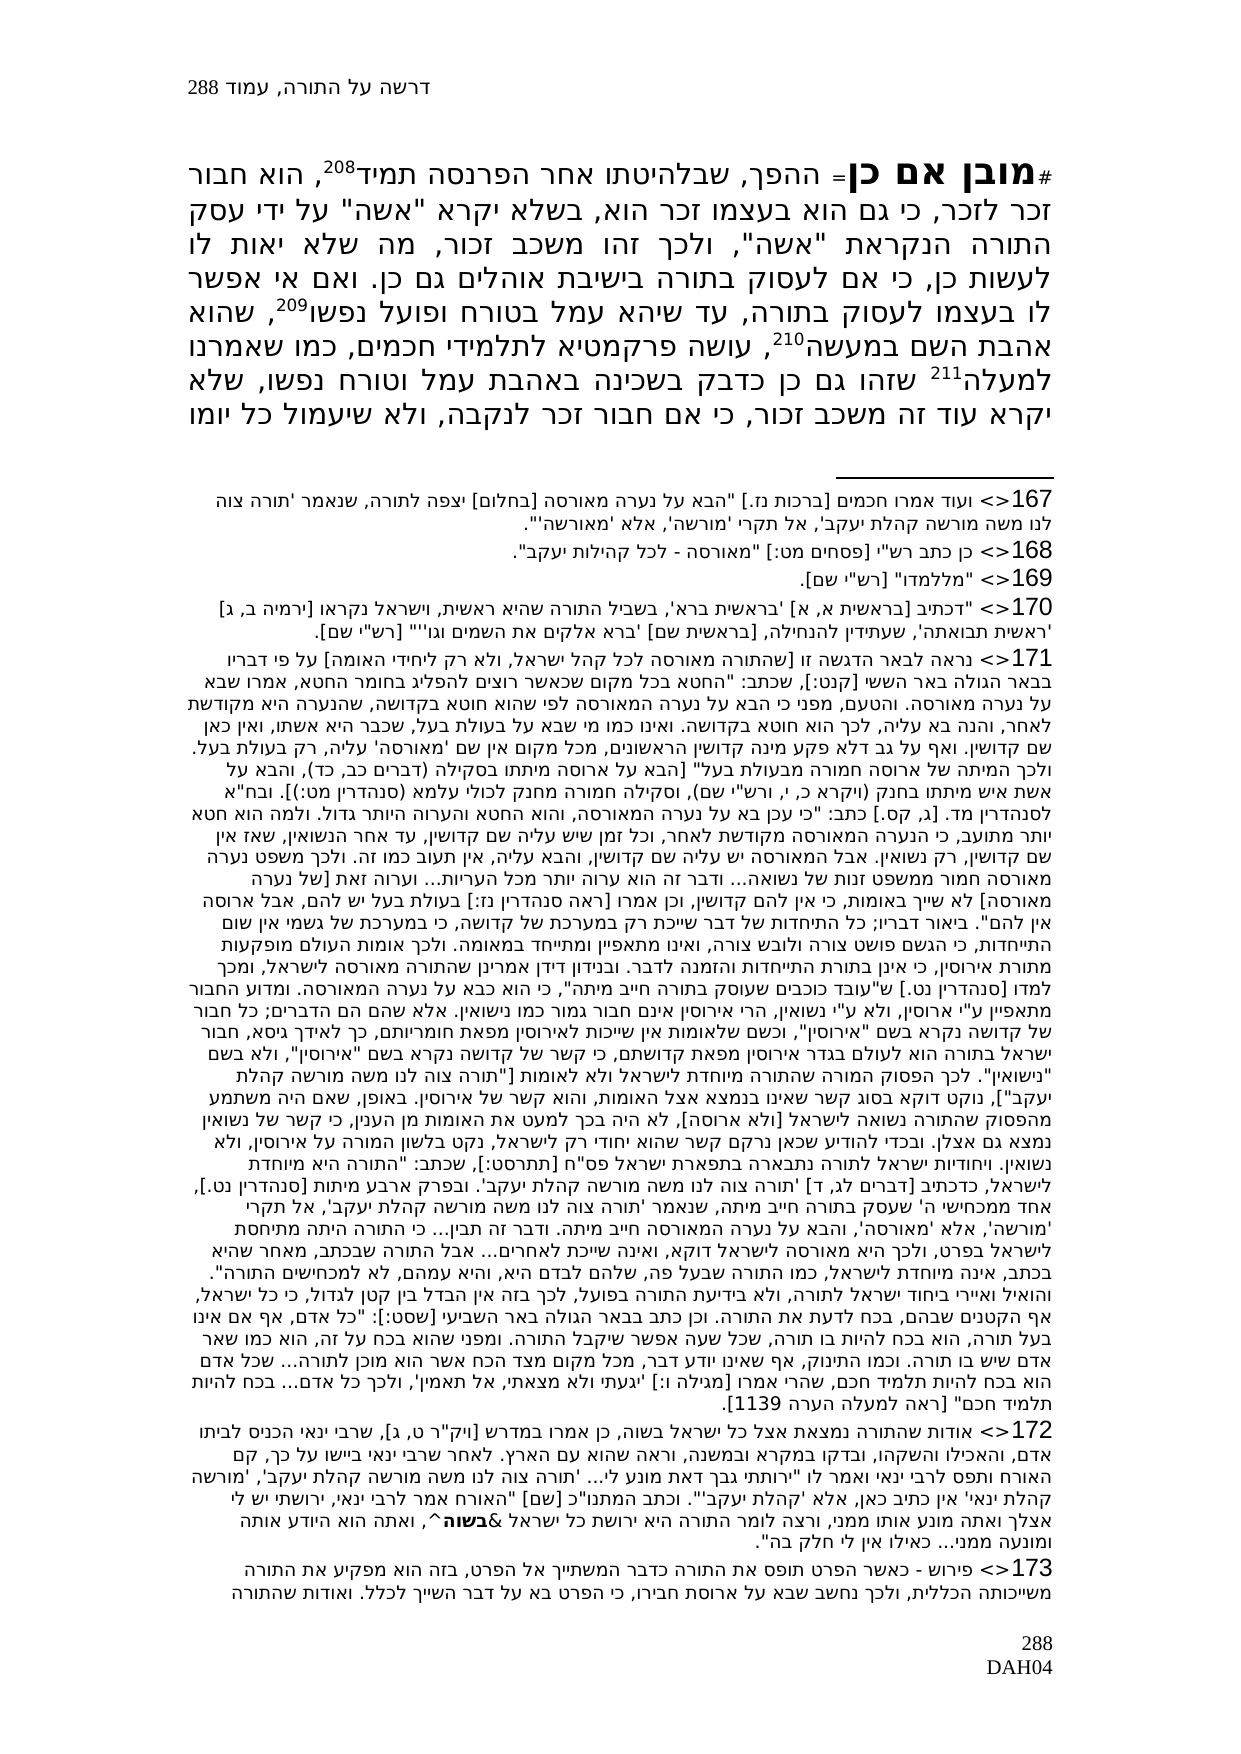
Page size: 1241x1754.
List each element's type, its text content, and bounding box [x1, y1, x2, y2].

text #מובן אם כן= ההפך, שבלהיטתו אחר הפרנסה תמיד, הוא חבור זכר לזכר, כי גם הוא בעצמו זכר הוא, בשלא יקרא "אשה" על ידי עסק התורה הנקראת "אשה", ולכך זהו משכב זכור, מה שלא יאות לו לעשות כן, כי אם לעסוק בתורה בישיבת אוהלים גם כן. ואם אי אפשר לו בעצמו לעסוק בתורה, עד שיהא עמל בטורח ופועל נפשו, שהוא אהבת השם במעשה, עושה פרקמטיא לתלמידי חכמים, כמו שאמרנו למעלה שזהו גם כן כדבק בשכינה באהבת עמל וטורח נפשו, שלא יקרא עוד זה משכב זכור, כי אם חבור זכר לנקבה, ולא שיעמול כל יומו ולילו בדבר המחיה, והכל לעצמו. ומפני כי כל כך דבר גדול הוא לעשות פרקמטיא לתלמיד חכם, לשיוכל הוא ללמוד, ולא יוכרח הוא להתבטל מלימודו ולבקש פרנסתו בעצמו, לכן בהפכו גם כן התורה מתמעטת ולוקה על ידי כן. [187, 150, 1053, 431]
